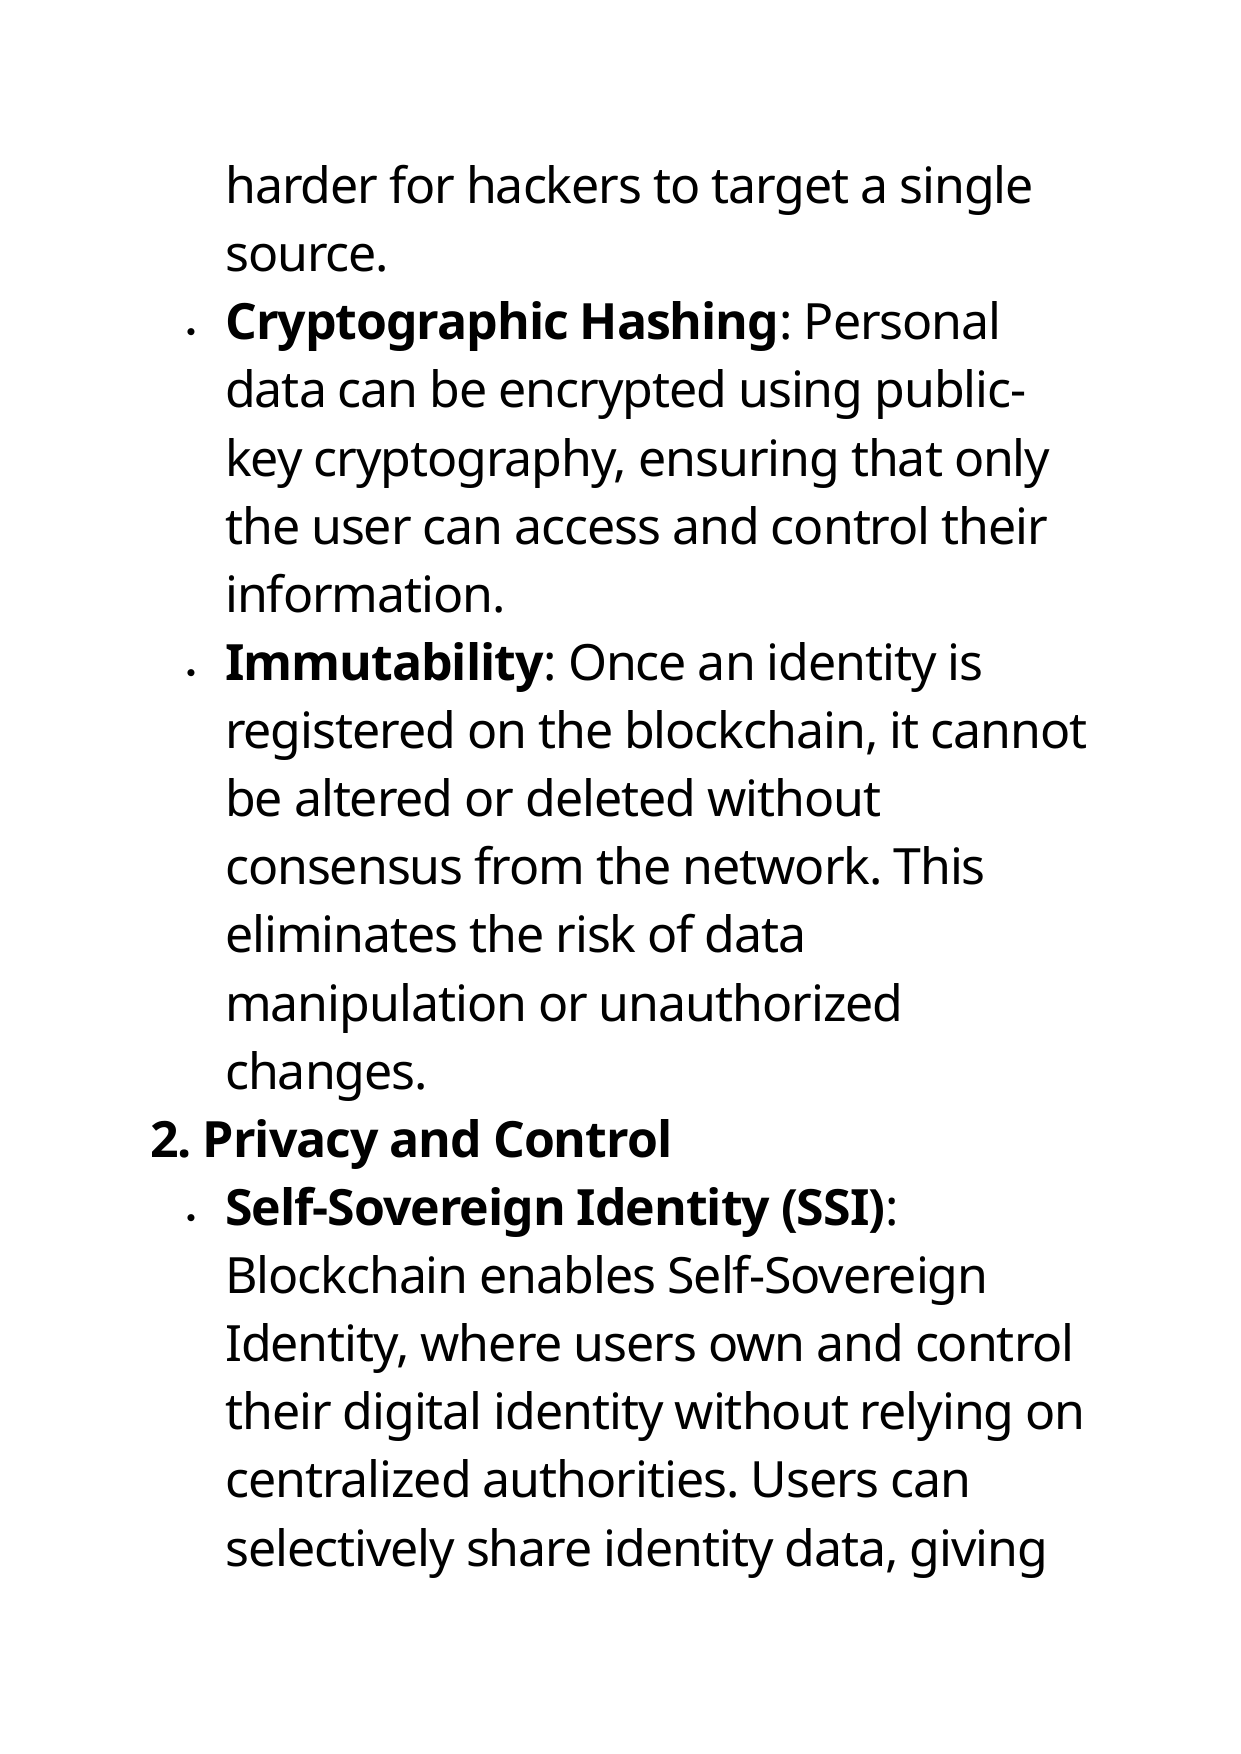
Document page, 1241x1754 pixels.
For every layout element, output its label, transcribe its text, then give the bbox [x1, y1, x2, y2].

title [187, 150, 1090, 286]
title Cryptographic Hashing: Personal data can be encrypted using public-key cryptography, ensuring that only the user can access and control their information. [187, 286, 1090, 627]
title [187, 1172, 1090, 1581]
title 2. Privacy and Control [150, 1104, 1090, 1172]
title Immutability: Once an identity is registered on the blockchain, it cannot be altered or deleted without consensus from the network. This eliminates the risk of data manipulation or unauthorized changes. [187, 627, 1090, 1104]
